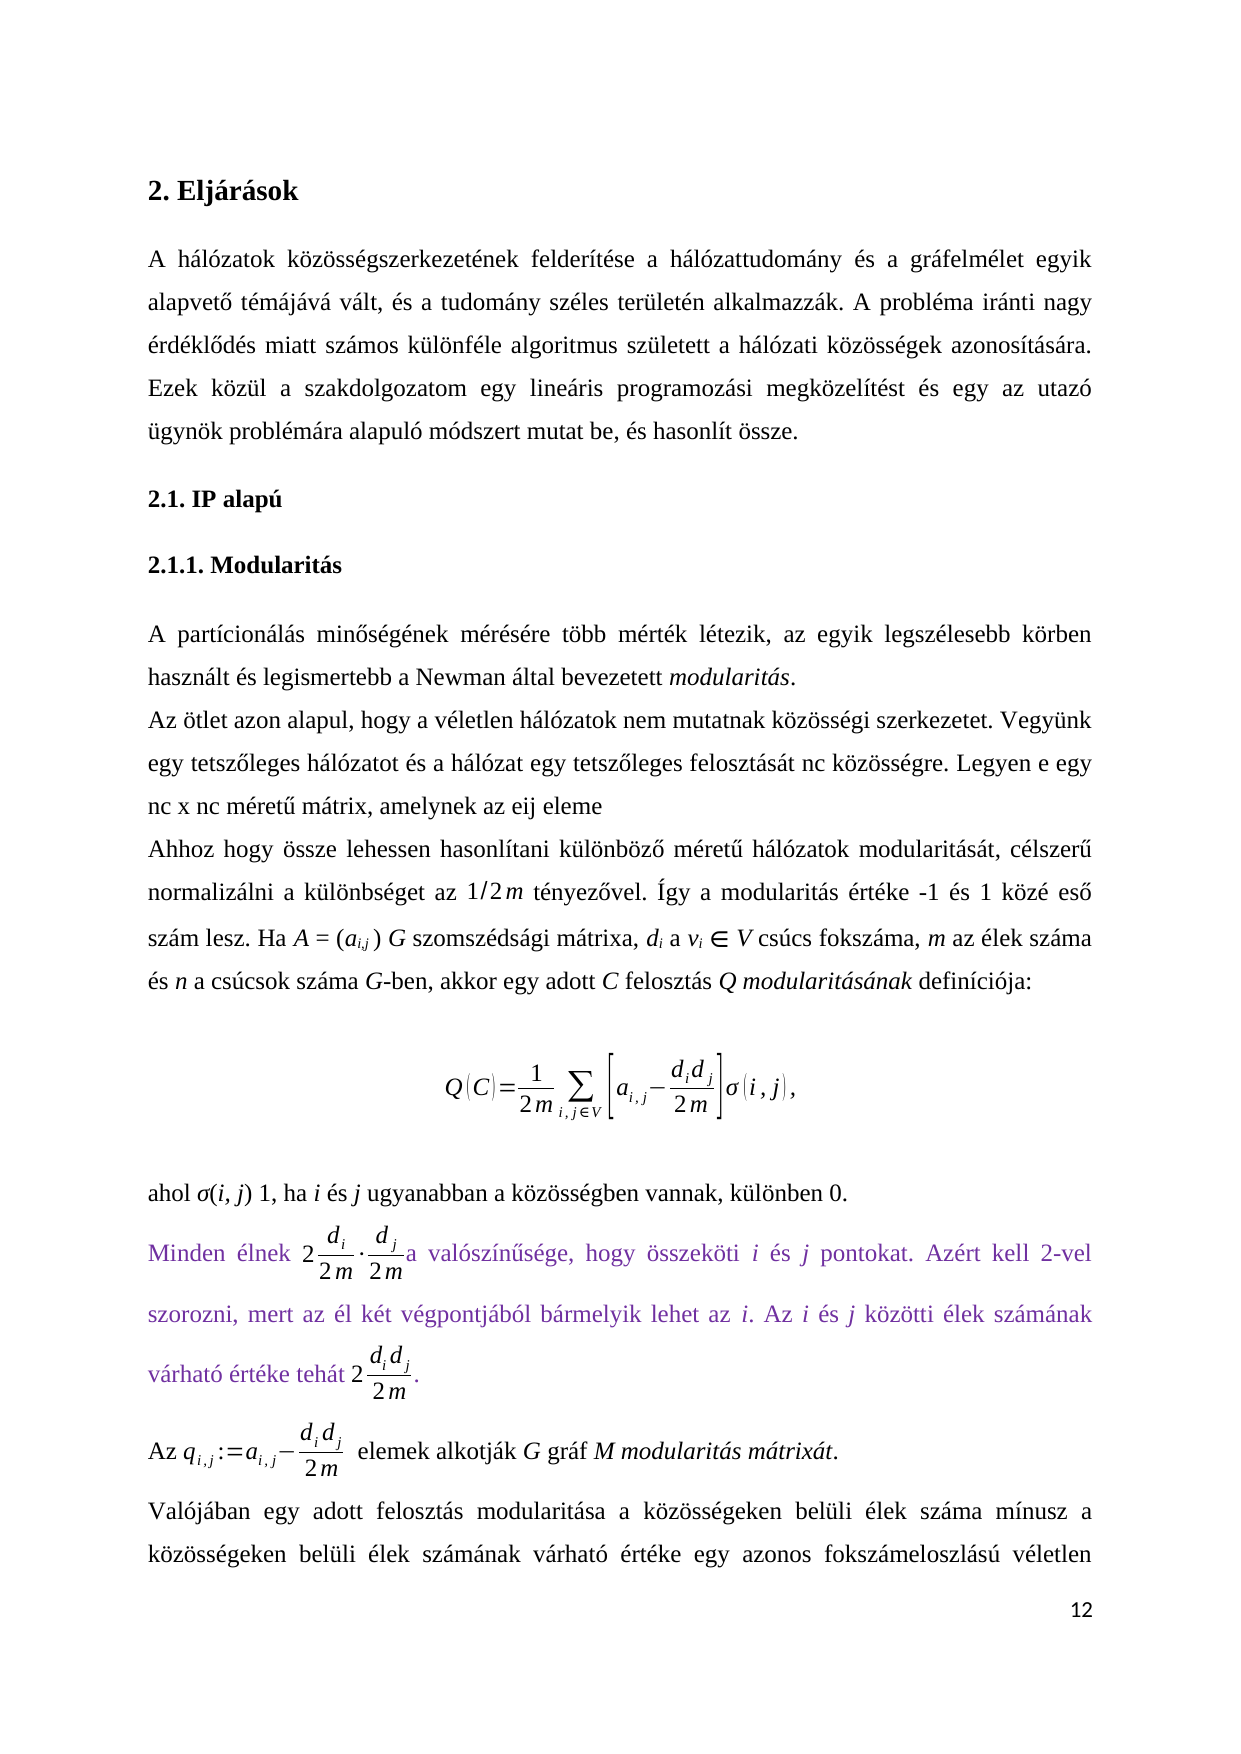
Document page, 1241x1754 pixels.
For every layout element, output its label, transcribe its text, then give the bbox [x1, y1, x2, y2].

text Ahhoz hogy össze lehessen hasonlítani különböző méretű hálózatok modularitását, célszerű normalizálni a különbséget az tényezővel. Így a modularitás értéke -1 és 1 közé eső szám lesz. Ha A = (ai,j ) G szomszédsági mátrixa, di a vi ∈ V csúcs fokszáma, m az élek száma és n a csúcsok száma G-ben, akkor egy adott C felosztás Q modularitásának definíciója: [148, 834, 1093, 994]
text Az ötlet azon alapul, hogy a véletlen hálózatok nem mutatnak közösségi szerkezetet. Vegyünk egy tetszőleges hálózatot és a hálózat egy tetszőleges felosztását nc közösségre. Legyen e egy nc x nc méretű mátrix, amelynek az eij eleme [148, 705, 1093, 820]
subtitle 2.1. IP alapú [148, 484, 1093, 513]
subtitle 2.1.1. Modularitás [148, 551, 1093, 579]
text Minden élnek a valószínűsége, hogy összeköti i és j pontokat. Azért kell 2-vel szorozni, mert az él két végpontjából bármelyik lehet az i. Az i és j közötti élek számának várható értéke tehát . [148, 1222, 1093, 1404]
text A hálózatok közösségszerkezetének felderítése a hálózattudomány és a gráfelmélet egyik alapvető témájává vált, és a tudomány széles területén alkalmazzák. A probléma iránti nagy érdéklődés miatt számos különféle algoritmus született a hálózati közösségek azonosítására. Ezek közül a szakdolgozatom egy lineáris programozási megközelítést és egy az utazó ügynök problémára alapuló módszert mutat be, és hasonlít össze. [148, 244, 1093, 445]
subtitle 2. Eljárások [148, 173, 1093, 206]
text A partícionálás minőségének mérésére több mérték létezik, az egyik legszélesebb körben használt és legismertebb a Newman által bevezetett modularitás. [148, 619, 1093, 691]
text Az elemek alkotják G gráf M modularitás mátrixát. [148, 1419, 1093, 1482]
text ahol σ(i, j) 1, ha i és j ugyanabban a közösségben vannak, különben 0. [148, 1178, 1093, 1207]
